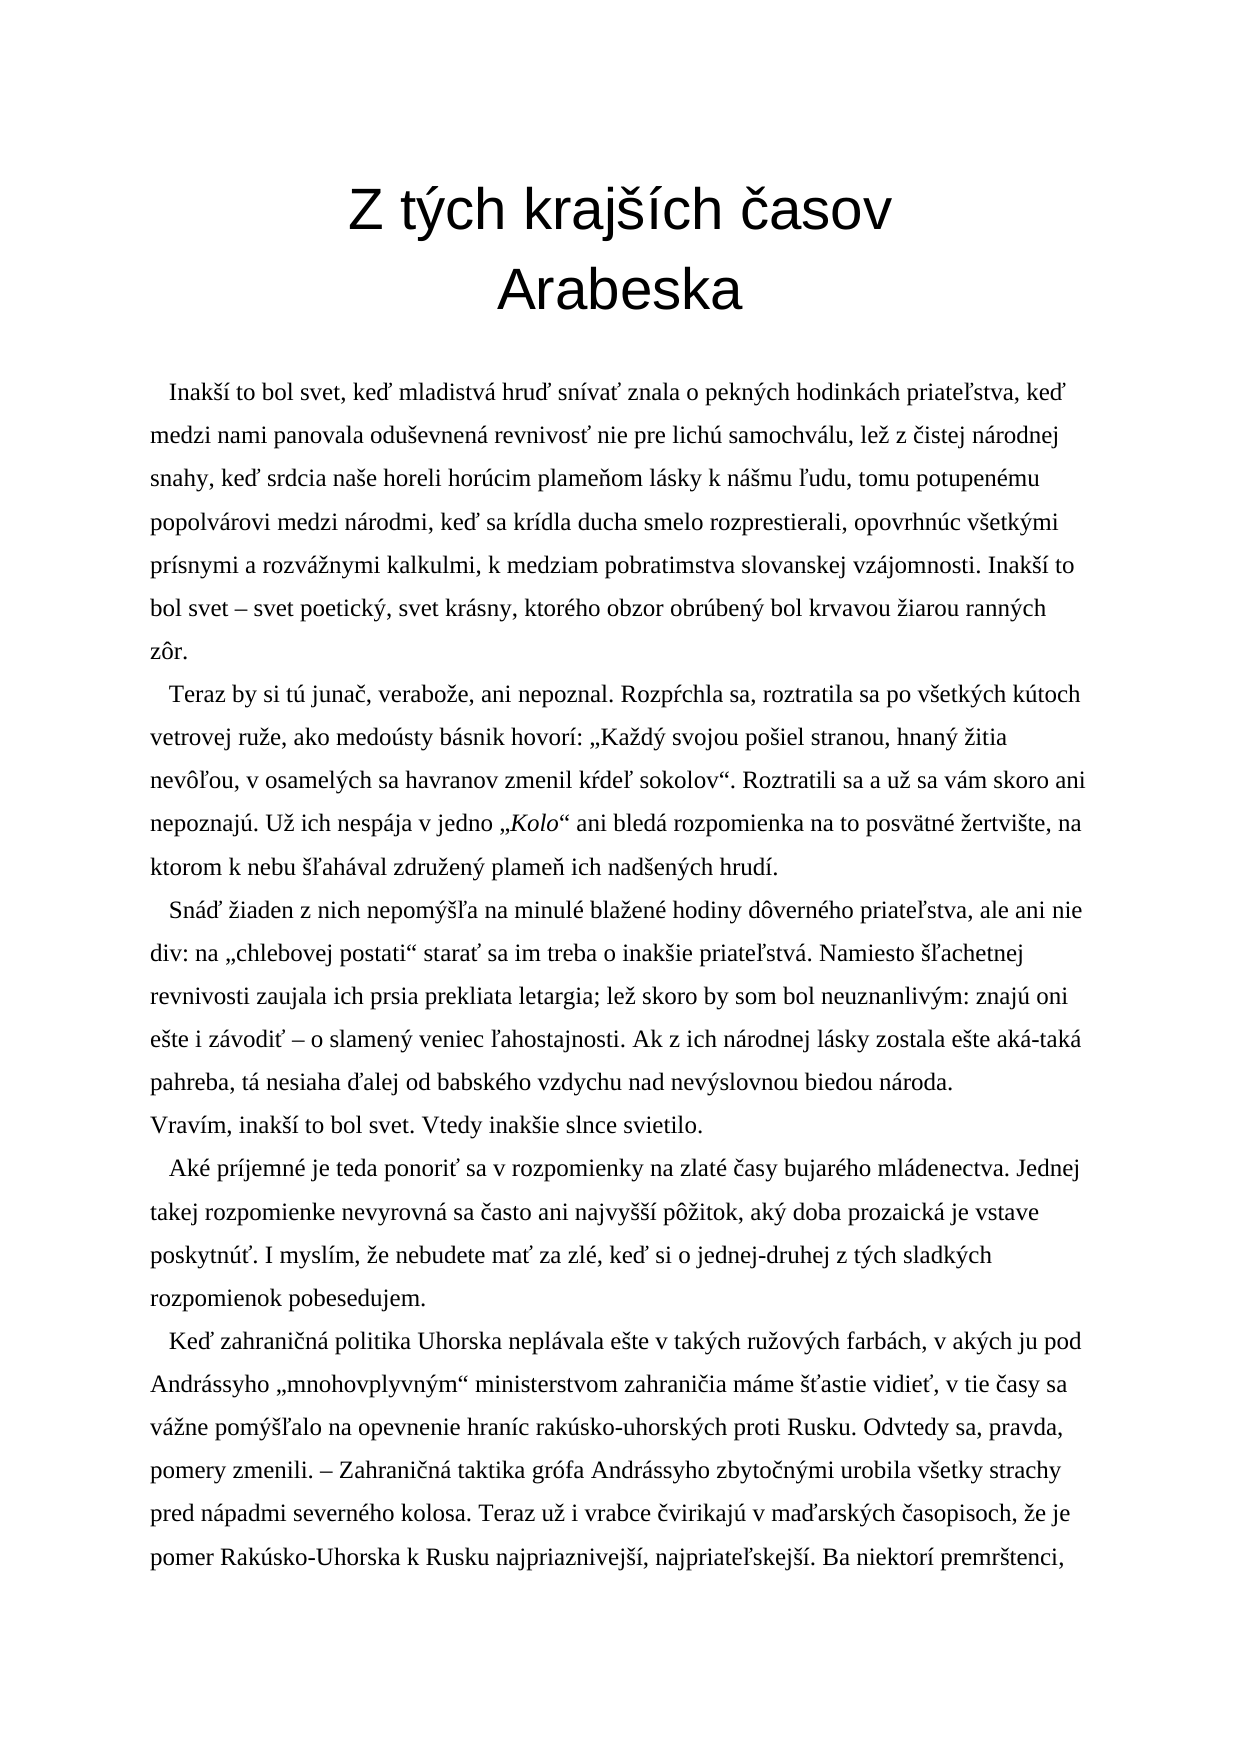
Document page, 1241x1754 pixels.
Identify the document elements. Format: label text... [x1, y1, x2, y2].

title Z tých krajších časov [150, 175, 1090, 242]
text Aké príjemné je teda ponoriť sa v rozpomienky na zlaté časy bujarého mládenectva. Jednej takej rozpomienke nevyrovná sa často ani najvyšší pôžitok, aký doba prozaická je vstave poskytnúť. I myslím, že nebudete mať za zlé, keď si o jednej-druhej z tých sladkých rozpomienok pobesedujem. [150, 1153, 1090, 1312]
subtitle Arabeska [150, 254, 1090, 365]
text Vravím, inakší to bol svet. Vtedy inakšie slnce svietilo. [150, 1110, 1090, 1139]
text Snáď žiaden z nich nepomýšľa na minulé blažené hodiny dôverného priateľstva, ale ani nie div: na „chlebovej postati“ starať sa im treba o inakšie priateľstvá. Namiesto šľachetnej revnivosti zaujala ich prsia prekliata letargia; lež skoro by som bol neuznanlivým: znajú oni ešte i závodiť – o slamený veniec ľahostajnosti. Ak z ich národnej lásky zostala ešte aká-taká pahreba, tá nesiaha ďalej od babského vzdychu nad nevýslovnou biedou národa. [150, 895, 1090, 1096]
text Inakší to bol svet, keď mladistvá hruď snívať znala o pekných hodinkách priateľstva, keď medzi nami panovala oduševnená revnivosť nie pre lichú samochválu, lež z čistej národnej snahy, keď srdcia naše horeli horúcim plameňom lásky k nášmu ľudu, tomu potupenému popolvárovi medzi národmi, keď sa krídla ducha smelo rozprestierali, opovrhnúc všetkými prísnymi a rozvážnymi kalkulmi, k medziam pobratimstva slovanskej vzájomnosti. Inakší to bol svet – svet poetický, svet krásny, ktorého obzor obrúbený bol krvavou žiarou ranných zôr. [150, 377, 1090, 665]
text Teraz by si tú junač, verabože, ani nepoznal. Rozpŕchla sa, roztratila sa po všetkých kútoch vetrovej ruže, ako medoústy básnik hovorí: „Každý svojou pošiel stranou, hnaný žitia nevôľou, v osamelých sa havranov zmenil kŕdeľ sokolov“. Roztratili sa a už sa vám skoro ani nepoznajú. Už ich nespája v jedno „Kolo“ ani bledá rozpomienka na to posvätné žertvište, na ktorom k nebu šľahával združený plameň ich nadšených hrudí. [150, 679, 1090, 880]
